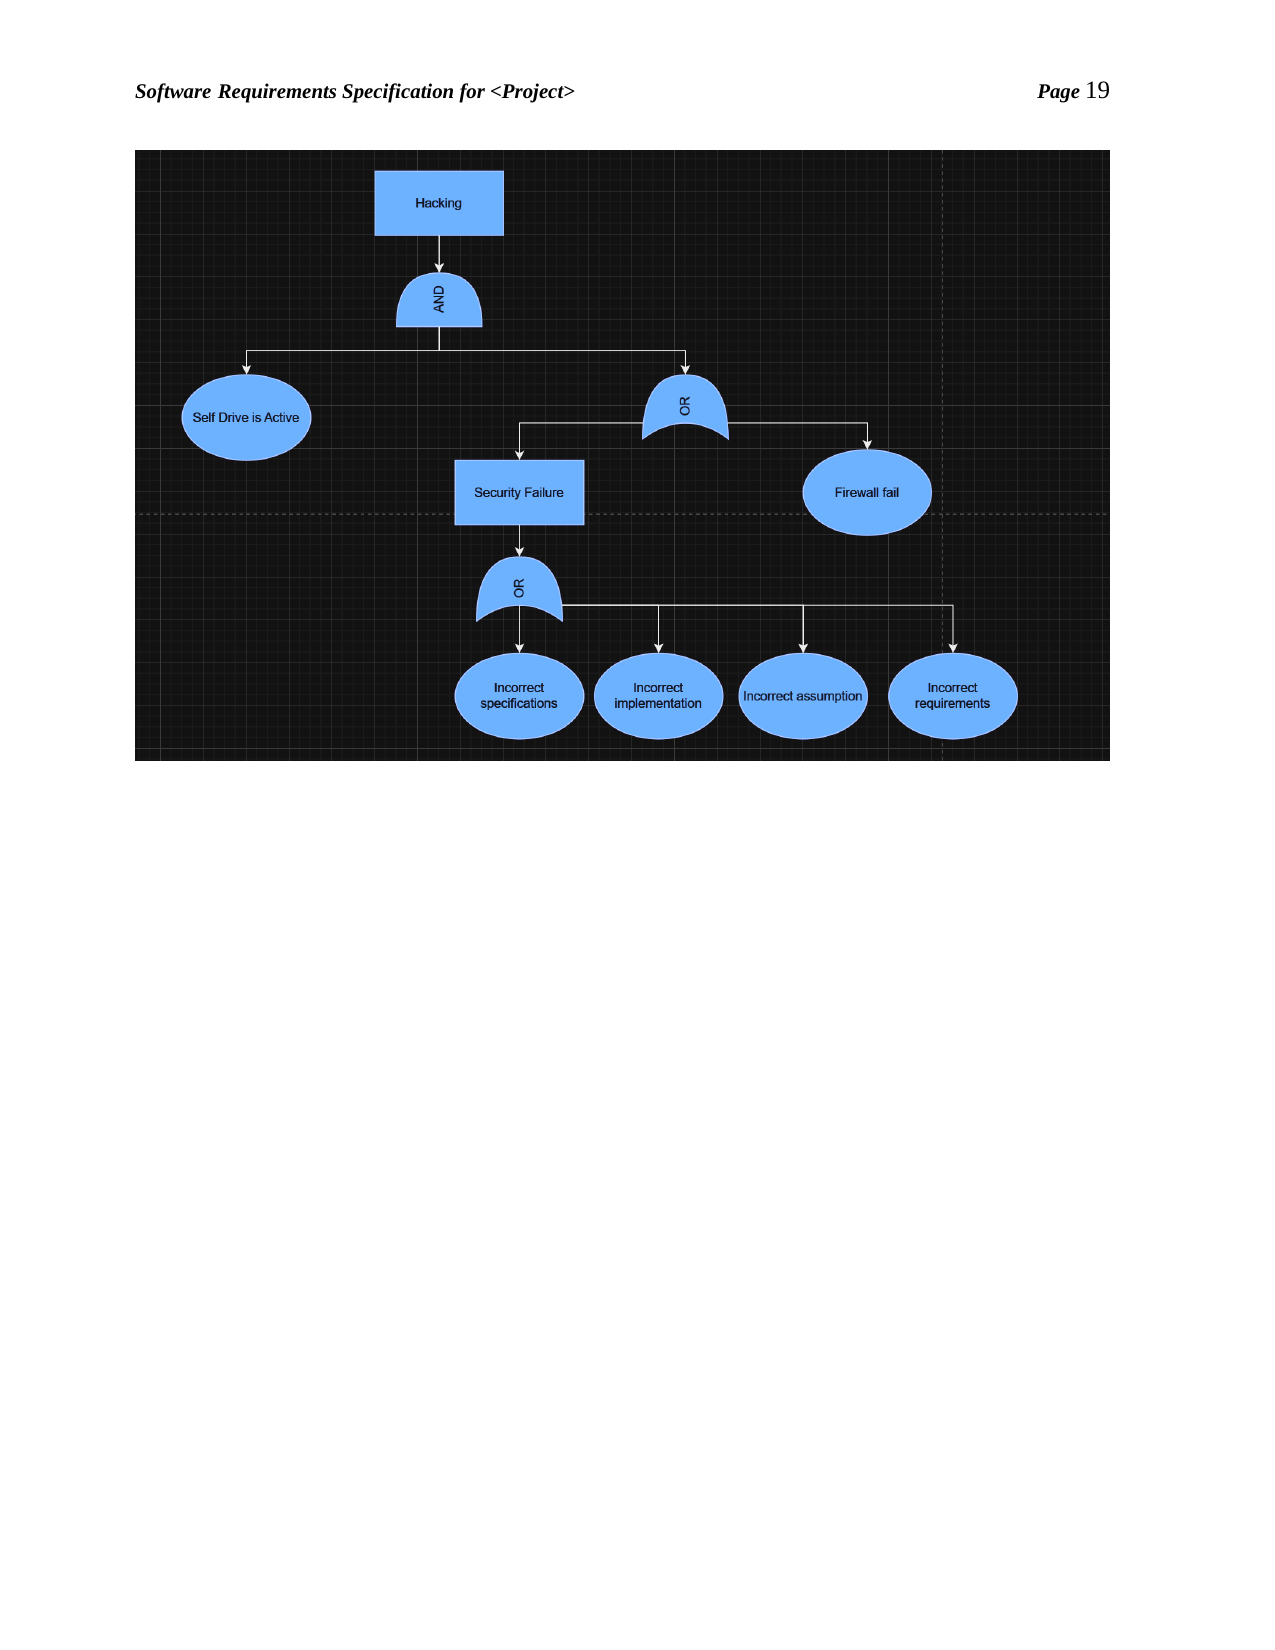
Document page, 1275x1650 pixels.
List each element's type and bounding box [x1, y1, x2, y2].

picture [135, 150, 1110, 761]
